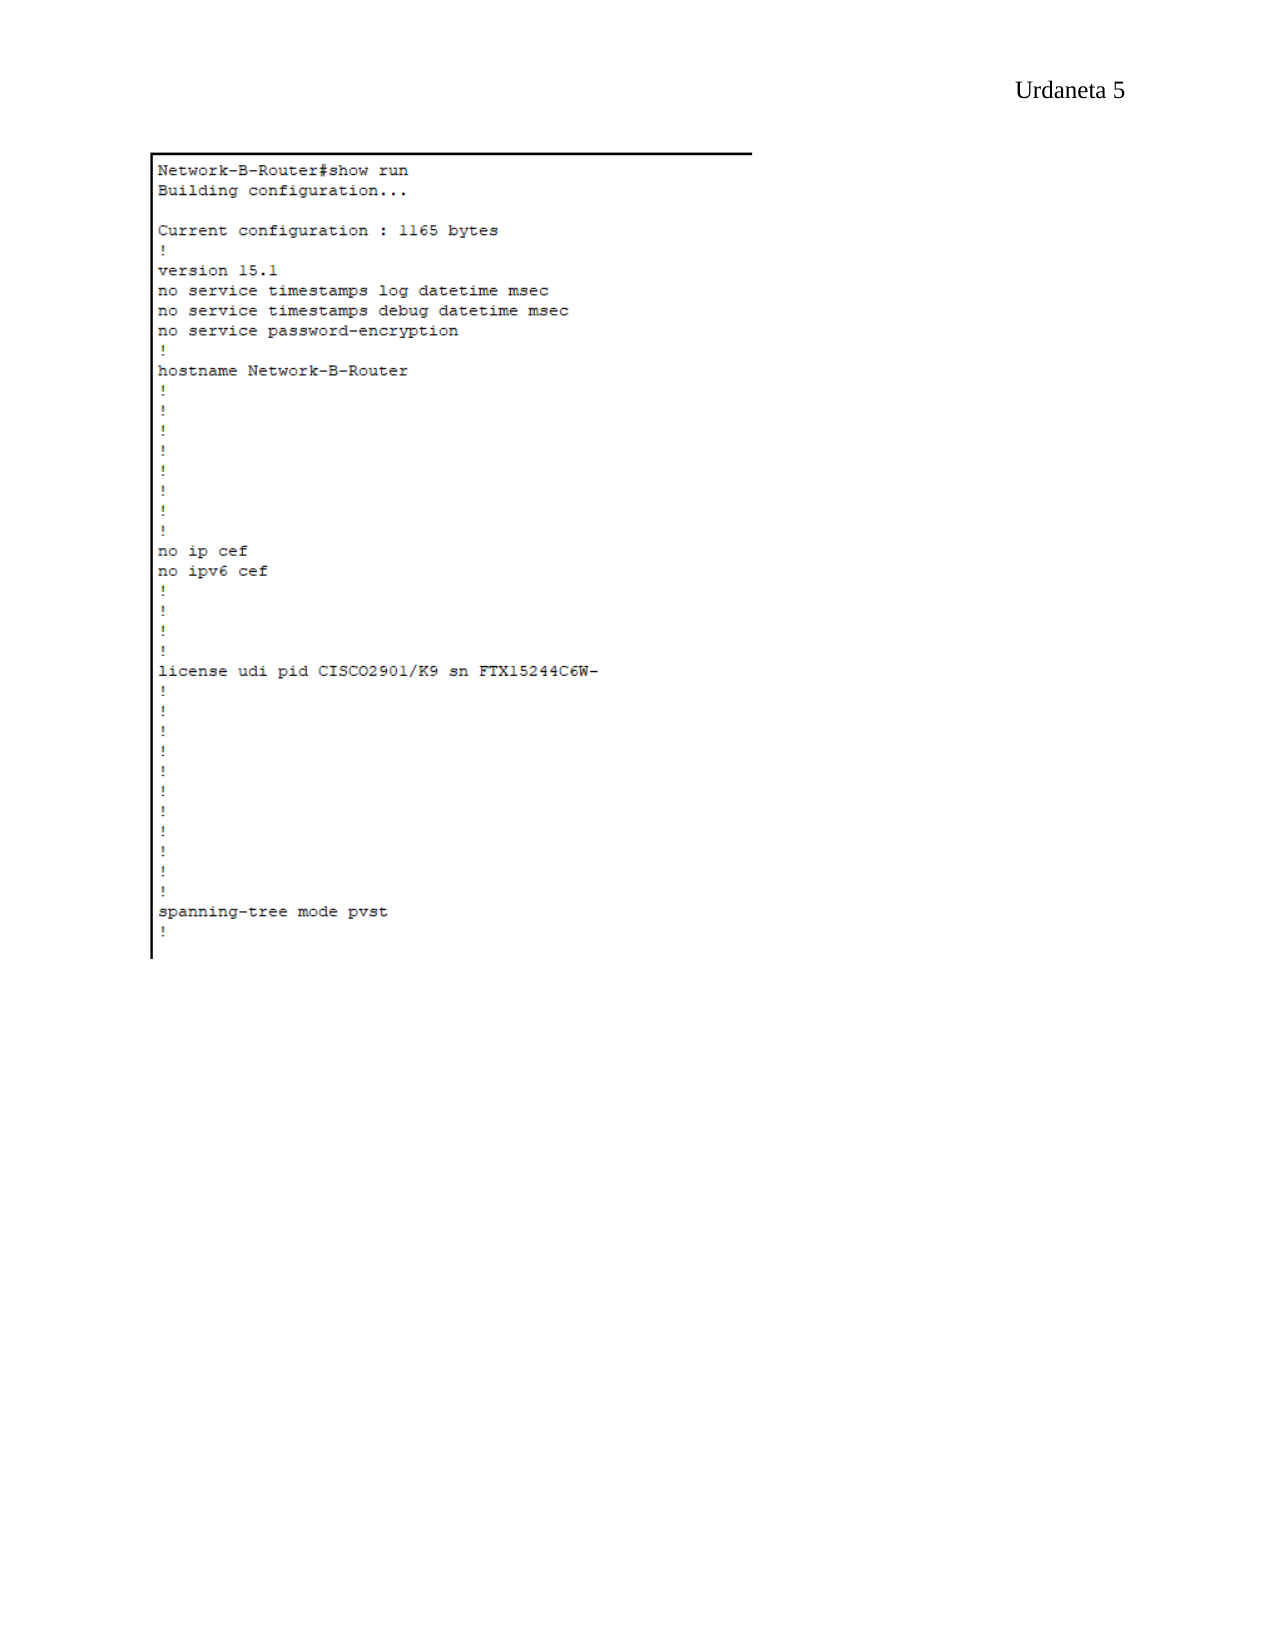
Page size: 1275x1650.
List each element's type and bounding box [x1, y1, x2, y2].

picture [148, 150, 753, 959]
